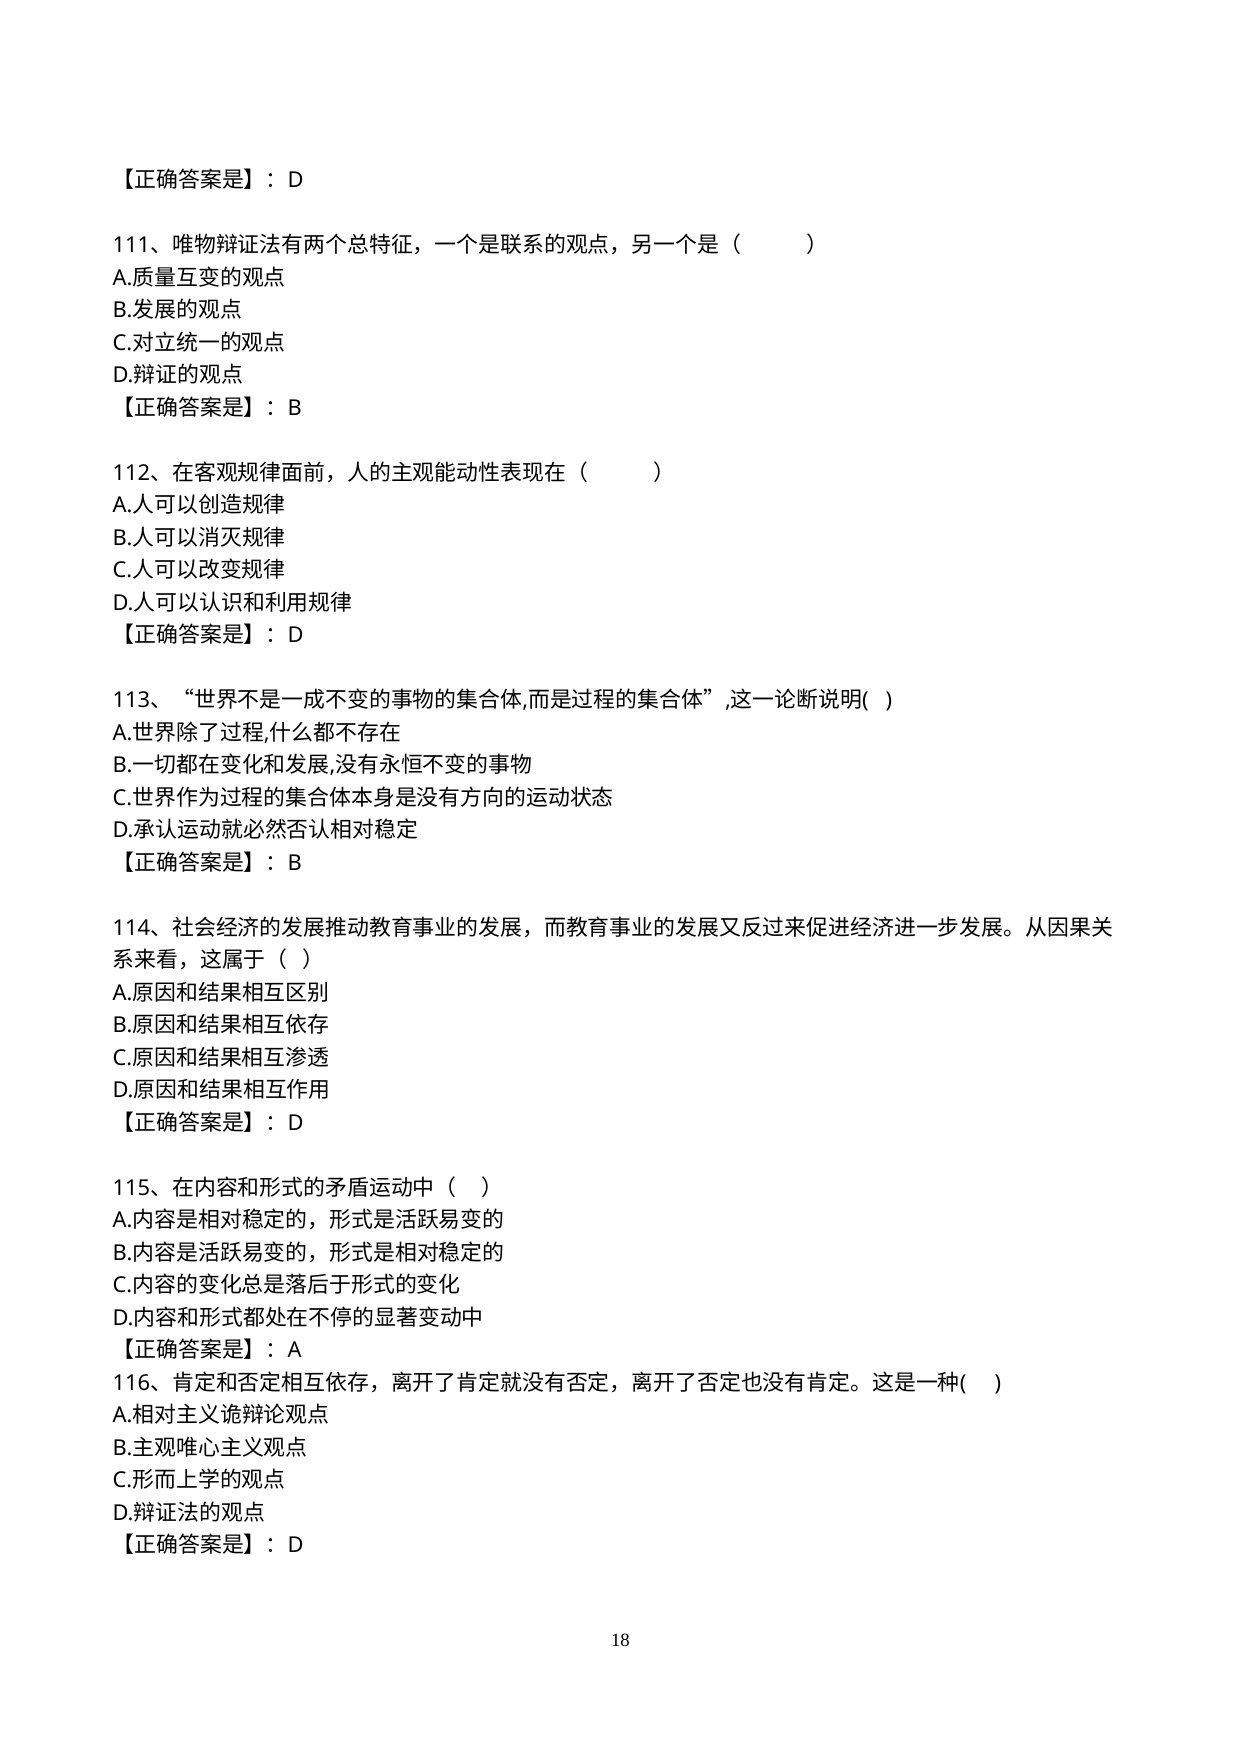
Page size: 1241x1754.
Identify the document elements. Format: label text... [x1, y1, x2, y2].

text B.原因和结果相互依存 [112, 1007, 1128, 1039]
text B.内容是活跃易变的，形式是相对稳定的 [112, 1234, 1128, 1267]
text B.人可以消灭规律 [112, 519, 1128, 552]
text B.发展的观点 [112, 292, 1128, 324]
text C.人可以改变规律 [112, 552, 1128, 584]
text B.一切都在变化和发展,没有永恒不变的事物 [112, 747, 1128, 779]
text 【正确答案是】：A [112, 1332, 1128, 1364]
text C.世界作为过程的集合体本身是没有方向的运动状态 [112, 779, 1128, 812]
text 【正确答案是】：B [112, 844, 1128, 877]
text C.原因和结果相互渗透 [112, 1039, 1128, 1072]
text 116、肯定和否定相互依存，离开了肯定就没有否定，离开了否定也没有肯定。这是一种( ) [112, 1364, 1128, 1397]
text D.原因和结果相互作用 [112, 1072, 1128, 1104]
text D.辩证的观点 [112, 357, 1128, 389]
text A.内容是相对稳定的，形式是活跃易变的 [112, 1202, 1128, 1234]
text 111、唯物辩证法有两个总特征，一个是联系的观点，另一个是（ ） [112, 227, 1128, 259]
text A.相对主义诡辩论观点 [112, 1397, 1128, 1429]
text 112、在客观规律面前，人的主观能动性表现在（ ） [112, 454, 1128, 487]
text C.内容的变化总是落后于形式的变化 [112, 1267, 1128, 1299]
text D.内容和形式都处在不停的显著变动中 [112, 1299, 1128, 1332]
text 【正确答案是】：B [112, 389, 1128, 422]
text 【正确答案是】：D [112, 1104, 1128, 1137]
text A.质量互变的观点 [112, 259, 1128, 292]
text 113、“世界不是一成不变的事物的集合体,而是过程的集合体”,这一论断说明( ) [112, 682, 1128, 714]
text 【正确答案是】：D [112, 162, 1128, 194]
text B.主观唯心主义观点 [112, 1429, 1128, 1462]
text A.原因和结果相互区别 [112, 974, 1128, 1007]
text D.人可以认识和利用规律 [112, 584, 1128, 617]
text D.承认运动就必然否认相对稳定 [112, 812, 1128, 844]
text 115、在内容和形式的矛盾运动中（ ） [112, 1169, 1128, 1202]
text 【正确答案是】：D [112, 617, 1128, 649]
text C.形而上学的观点 [112, 1462, 1128, 1494]
text 【正确答案是】：D [112, 1527, 1128, 1559]
text C.对立统一的观点 [112, 324, 1128, 357]
text 114、社会经济的发展推动教育事业的发展，而教育事业的发展又反过来促进经济进一步发展。从因果关系来看，这属于（ ） [112, 909, 1128, 974]
text A.人可以创造规律 [112, 487, 1128, 519]
text D.辩证法的观点 [112, 1494, 1128, 1527]
text A.世界除了过程,什么都不存在 [112, 714, 1128, 747]
